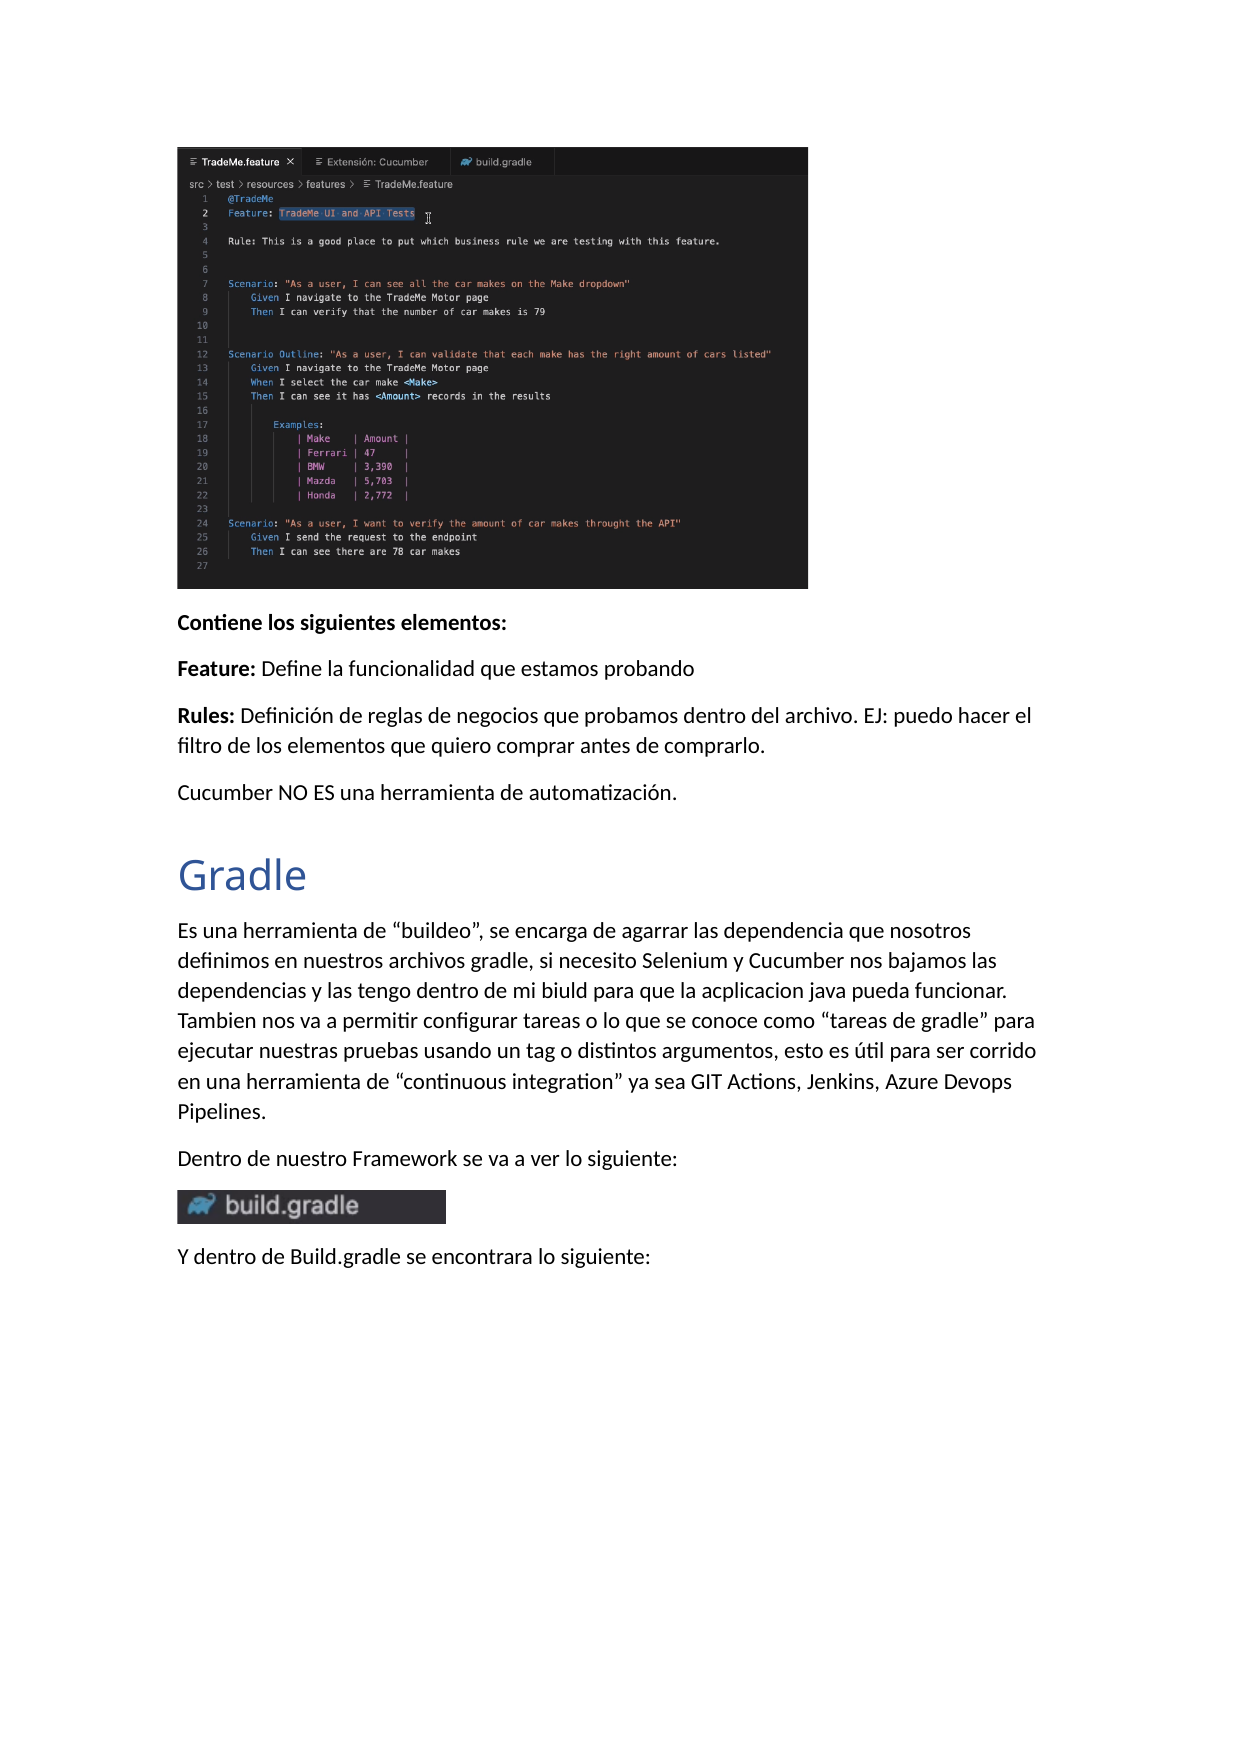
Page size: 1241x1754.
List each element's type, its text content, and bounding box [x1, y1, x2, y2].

picture [177, 147, 809, 589]
text Dentro de nuestro Framework se va a ver lo siguiente: [177, 1144, 1063, 1172]
subtitle Gradle [177, 846, 1063, 903]
text Contiene los siguientes elementos: [177, 608, 1063, 636]
text Cucumber NO ES una herramienta de automatización. [177, 778, 1063, 807]
text Rules: Definición de reglas de negocios que probamos dentro del archivo. EJ: puedo hacer el filtro de los elementos que quiero comprar antes de comprarlo. [177, 701, 1063, 760]
picture [177, 1190, 446, 1224]
text Es una herramienta de “buildeo”, se encarga de agarrar las dependencia que nosotros definimos en nuestros archivos gradle, si necesito Selenium y Cucumber nos bajamos las dependencias y las tengo dentro de mi biuld para que la acplicacion java pueda funcionar. Tambien nos va a permitir configurar tareas o lo que se conoce como “tareas de gradle” para ejecutar nuestras pruebas usando un tag o distintos argumentos, esto es útil para ser corrido en una herramienta de “continuous integration” ya sea GIT Actions, Jenkins, Azure Devops Pipelines. [177, 916, 1063, 1125]
text Y dentro de Build.gradle se encontrara lo siguiente: [177, 1242, 1063, 1271]
text Feature: Define la funcionalidad que estamos probando [177, 654, 1063, 683]
